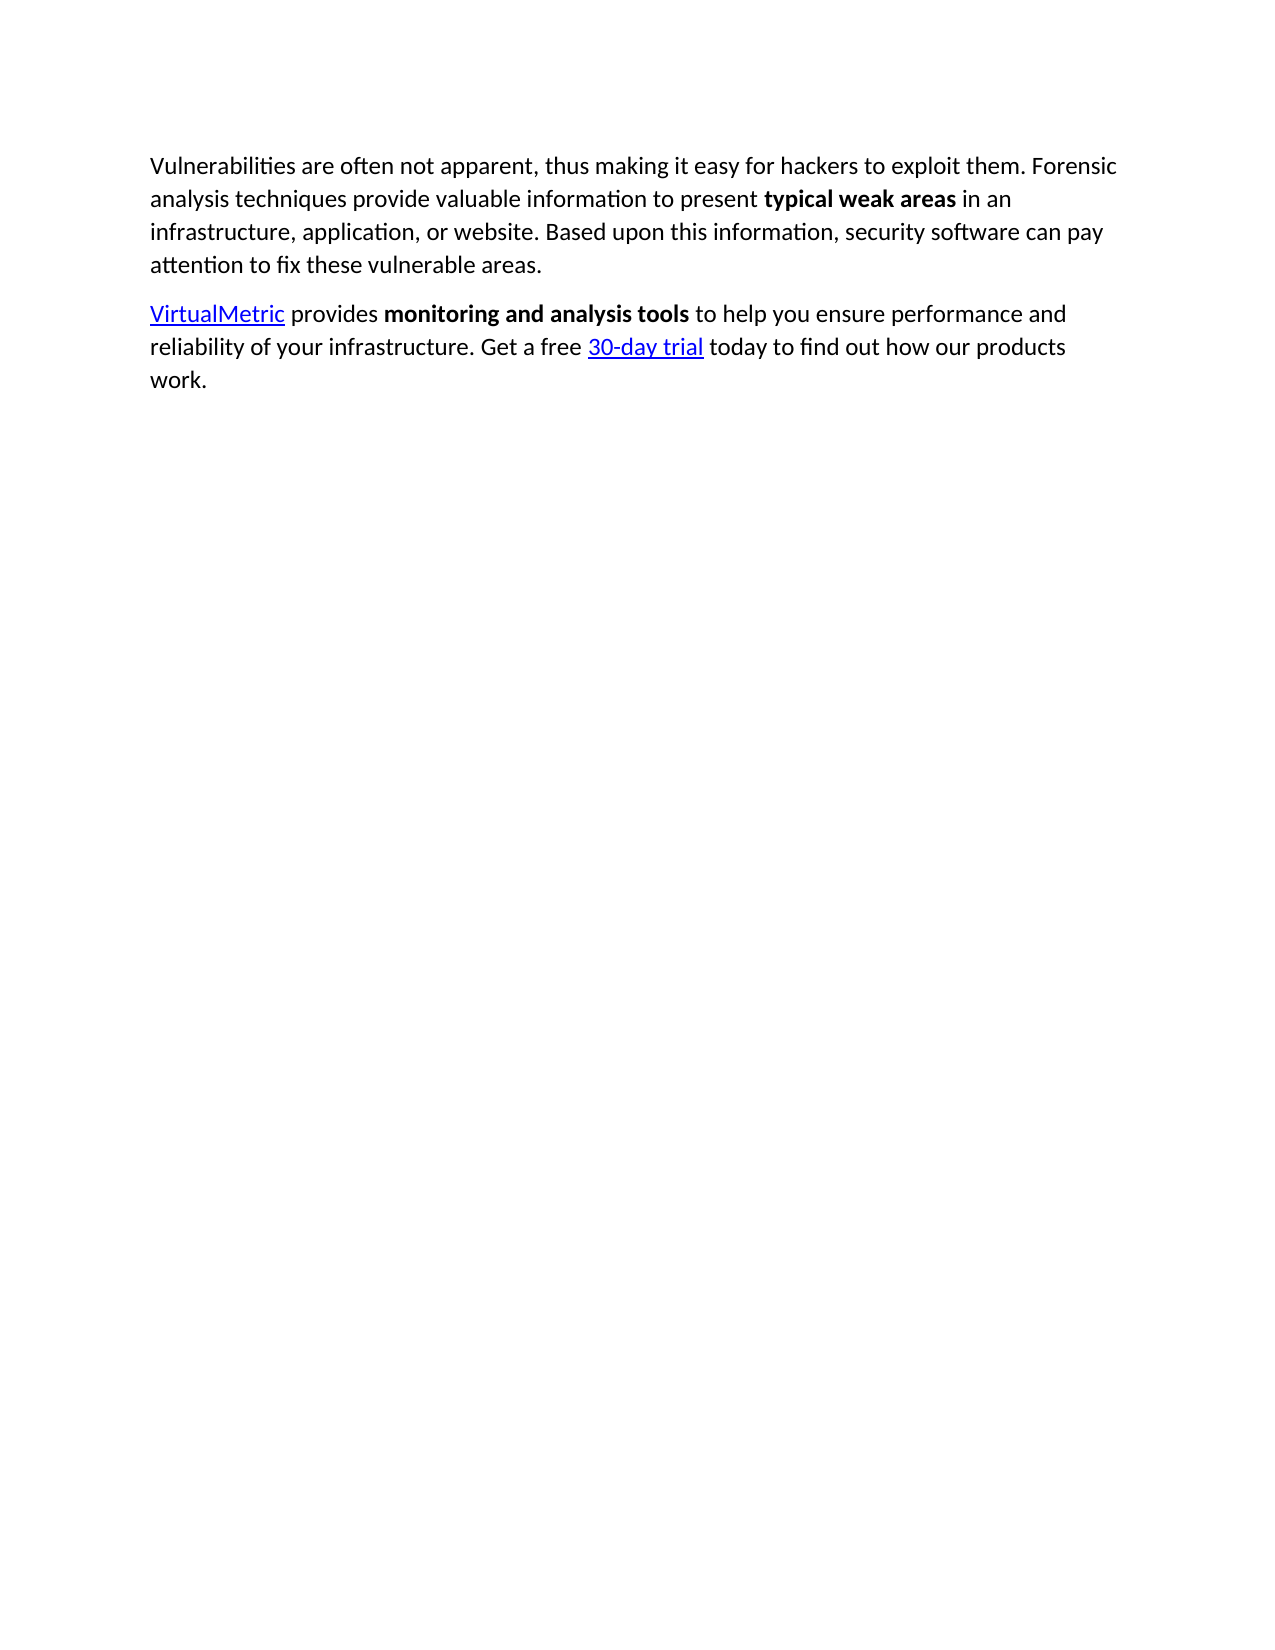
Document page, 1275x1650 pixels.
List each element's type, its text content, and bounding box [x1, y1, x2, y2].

text VirtualMetric provides monitoring and analysis tools to help you ensure performance and reliability of your infrastructure. Get a free 30-day trial today to find out how our products work. [150, 298, 1125, 395]
text Vulnerabilities are often not apparent, thus making it easy for hackers to exploit them. Forensic analysis techniques provide valuable information to present typical weak areas in an infrastructure, application, or website. Based upon this information, security software can pay attention to fix these vulnerable areas. [150, 150, 1125, 279]
